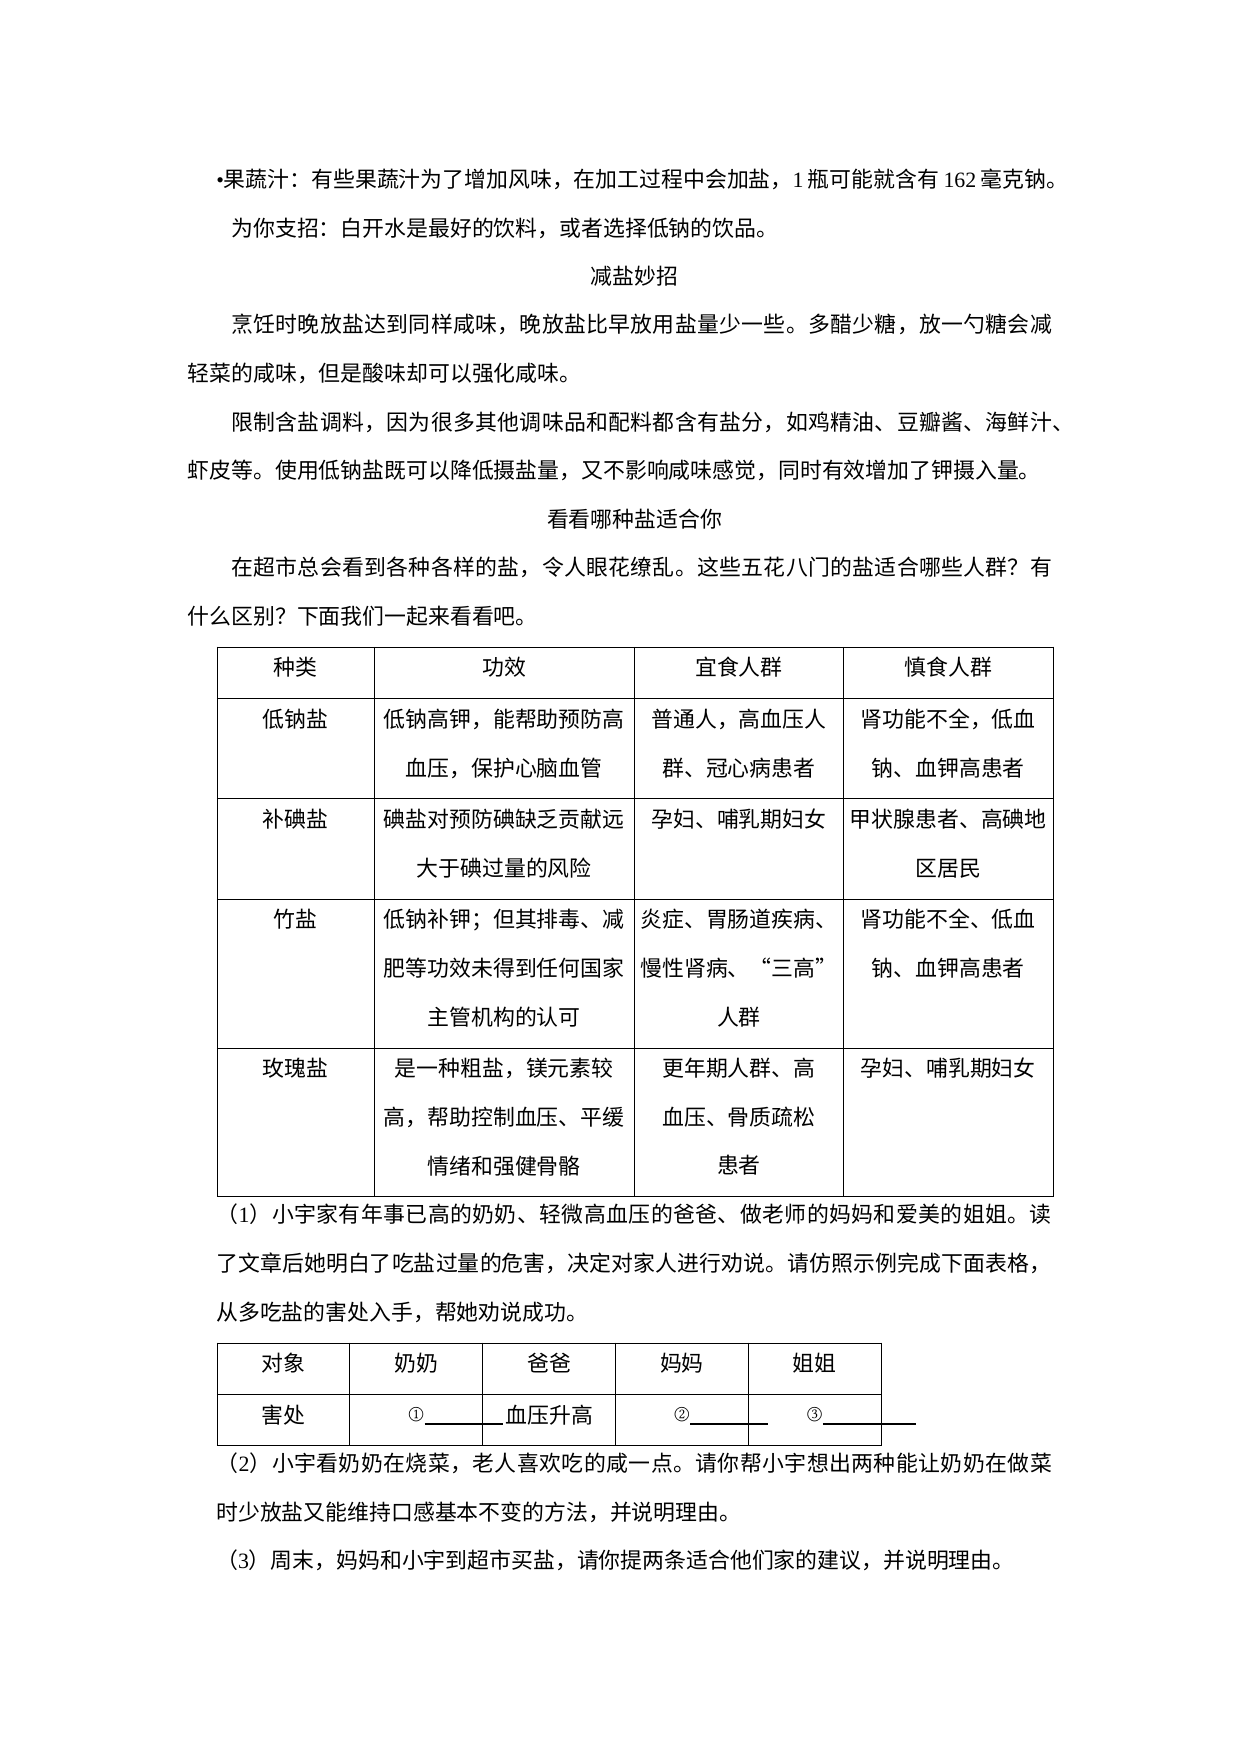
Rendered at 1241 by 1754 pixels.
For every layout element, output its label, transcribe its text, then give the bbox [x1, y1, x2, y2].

table_cell 低钠盐 [218, 699, 374, 798]
text 看看哪种盐适合你 [216, 501, 1053, 534]
table_cell 肾功能不全、低血钠、血钾高患者 [844, 900, 1053, 1047]
table_cell 碘盐对预防碘缺乏贡献远大于碘过量的风险 [375, 799, 634, 898]
table_header 功效 [375, 648, 634, 698]
table_cell 孕妇、哺乳期妇女 [844, 1049, 1053, 1196]
table_cell 竹盐 [218, 900, 374, 1047]
table_header 姐姐 [749, 1344, 881, 1394]
table_header 妈妈 [616, 1344, 748, 1394]
table_cell 害处 [218, 1395, 349, 1445]
table_header 爸爸 [483, 1344, 615, 1394]
table_header 奶奶 [350, 1344, 482, 1394]
table_cell ② [616, 1395, 748, 1445]
table_cell 普通人，高血压人群、冠心病患者 [635, 699, 843, 798]
table_header 宜食人群 [635, 648, 843, 698]
table_cell 甲状腺患者、高碘地区居民 [844, 799, 1053, 898]
table_cell 血压升高 [483, 1395, 615, 1445]
table_header 慎食人群 [844, 648, 1053, 698]
table_header 种类 [218, 648, 374, 698]
text （3）周末，妈妈和小宇到超市买盐，请你提两条适合他们家的建议，并说明理由。 [216, 1543, 1053, 1575]
text （1）小宇家有年事已高的奶奶、轻微高血压的爸爸、做老师的妈妈和爱美的姐姐。读了文章后她明白了吃盐过量的危害，决定对家人进行劝说。请仿照示例完成下面表格，从多吃盐的害处入手，帮她劝说成功。 [216, 1197, 1053, 1327]
table_cell 低钠补钾；但其排毒、减肥等功效未得到任何国家主管机构的认可 [375, 900, 634, 1047]
text 为你支招：白开水是最好的饮料，或者选择低钠的饮品。 [187, 210, 1053, 243]
table_header 对象 [218, 1344, 349, 1394]
table_cell 炎症、胃肠道疾病、慢性肾病、“三高”人群 [635, 900, 843, 1047]
text （2）小宇看奶奶在烧菜，老人喜欢吃的咸一点。请你帮小宇想出两种能让奶奶在做菜时少放盐又能维持口感基本不变的方法，并说明理由。 [216, 1446, 1053, 1527]
text 烹饪时晚放盐达到同样咸味，晚放盐比早放用盐量少一些。多醋少糖，放一勺糖会减轻菜的咸味，但是酸味却可以强化咸味。 [187, 307, 1053, 388]
table_cell 玫瑰盐 [218, 1049, 374, 1196]
table_cell 孕妇、哺乳期妇女 [635, 799, 843, 898]
text •果蔬汁：有些果蔬汁为了增加风味，在加工过程中会加盐，1瓶可能就含有162毫克钠。 [216, 162, 1053, 194]
table_cell 肾功能不全，低血钠、血钾高患者 [844, 699, 1053, 798]
table_cell ① [350, 1395, 482, 1445]
table_cell 低钠高钾，能帮助预防高血压，保护心脑血管 [375, 699, 634, 798]
table_cell 是一种粗盐，镁元素较高，帮助控制血压、平缓情绪和强健骨骼 [375, 1049, 634, 1196]
table_cell ③ [749, 1395, 881, 1445]
text 限制含盐调料，因为很多其他调味品和配料都含有盐分，如鸡精油、豆瓣酱、海鲜汁、虾皮等。使用低钠盐既可以降低摄盐量，又不影响咸味感觉，同时有效增加了钾摄入量。 [187, 404, 1053, 485]
table_cell 补碘盐 [218, 799, 374, 898]
text 在超市总会看到各种各样的盐，令人眼花缭乱。这些五花八门的盐适合哪些人群？有什么区别？下面我们一起来看看吧。 [187, 549, 1053, 631]
text 减盐妙招 [216, 259, 1053, 291]
table_cell 更年期人群、高 血压、骨质疏松 患者 [635, 1049, 843, 1196]
